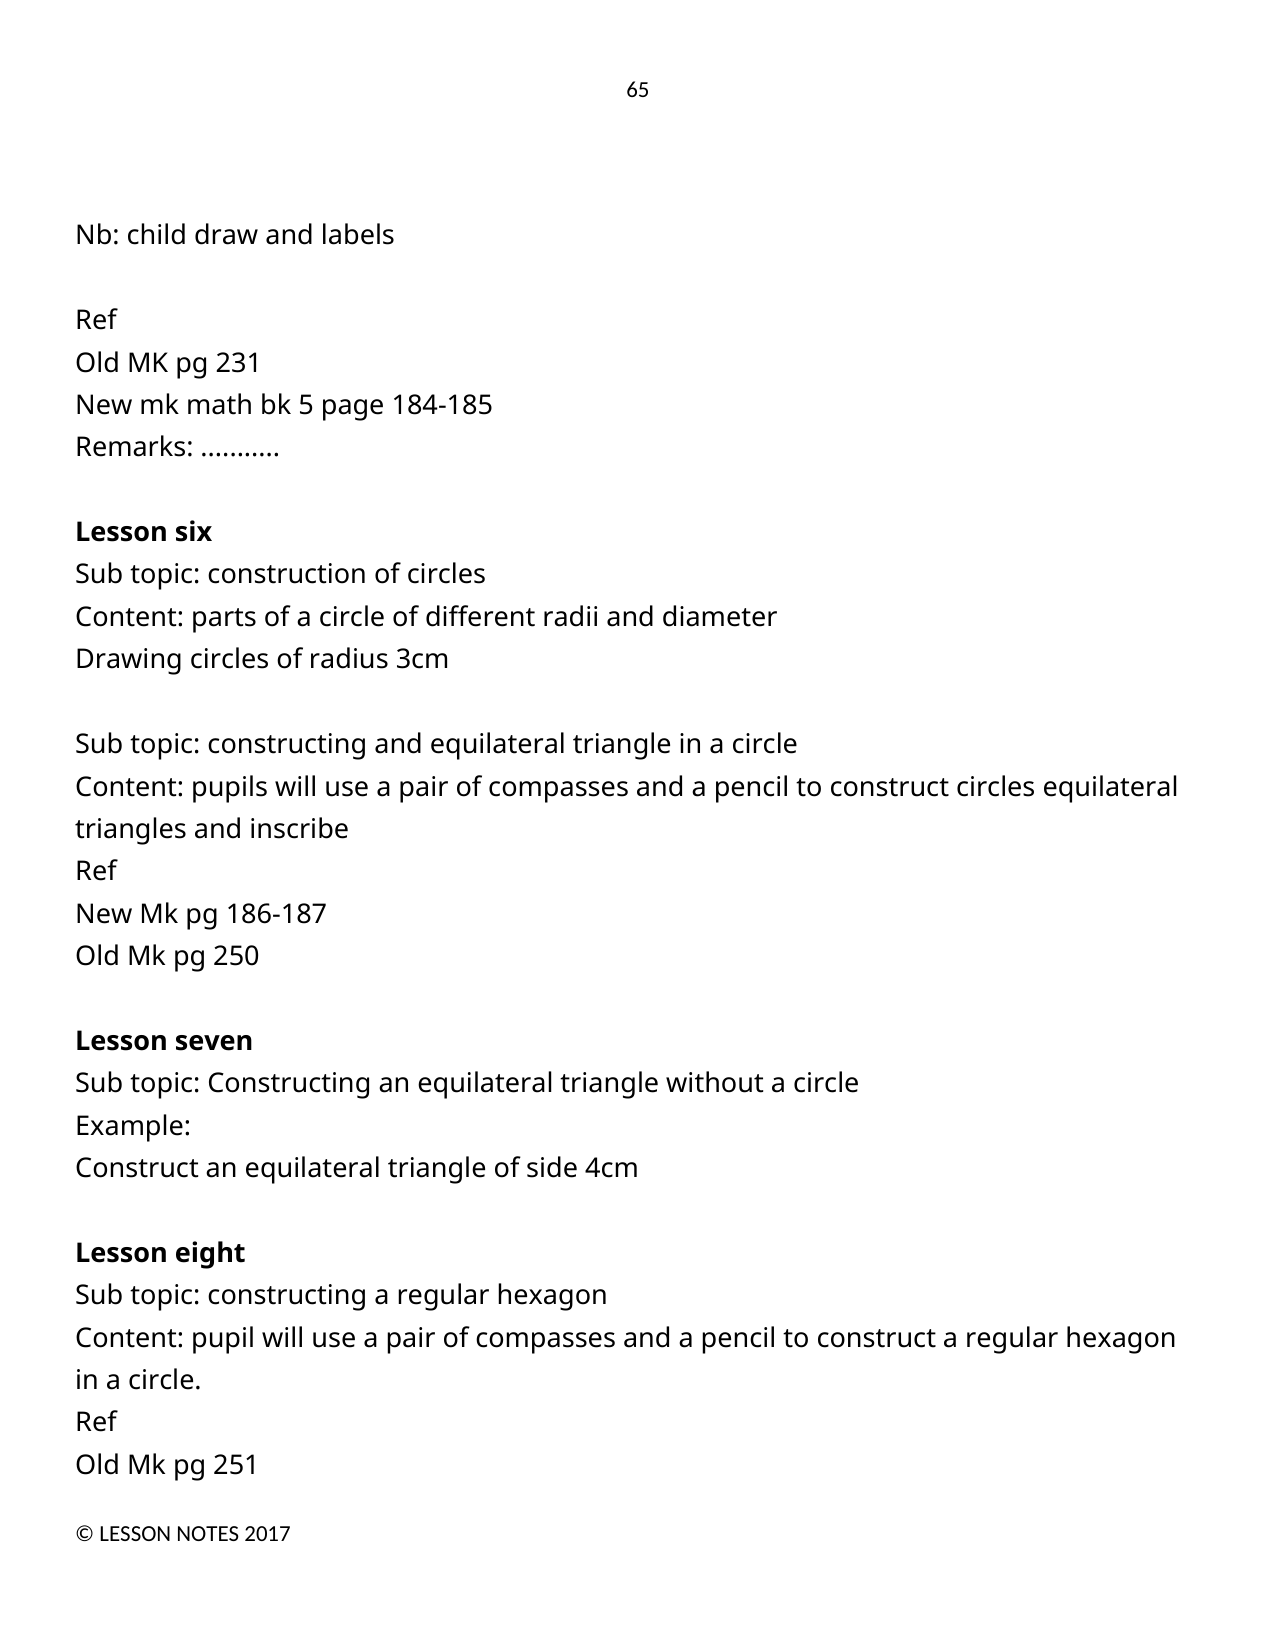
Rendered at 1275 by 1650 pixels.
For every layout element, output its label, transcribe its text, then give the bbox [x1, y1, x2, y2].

text New mk math bk 5 page 184-185 [75, 385, 1200, 422]
text Content: pupil will use a pair of compasses and a pencil to construct a regular hexagon in a circle. [75, 1318, 1200, 1397]
text Sub topic: constructing and equilateral triangle in a circle [75, 724, 1200, 761]
text Nb: child draw and labels [75, 216, 1200, 253]
text Old Mk pg 251 [75, 1445, 1200, 1482]
text Example: [75, 1106, 1200, 1143]
text Sub topic: Constructing an equilateral triangle without a circle [75, 1064, 1200, 1101]
text Ref [75, 301, 1200, 337]
text Ref [75, 1403, 1200, 1440]
text Content: parts of a circle of different radii and diameter [75, 597, 1200, 634]
text Sub topic: constructing a regular hexagon [75, 1276, 1200, 1313]
text Content: pupils will use a pair of compasses and a pencil to construct circles equilateral triangles and inscribe [75, 767, 1200, 846]
text Sub topic: construction of circles [75, 555, 1200, 592]
text New Mk pg 186-187 [75, 894, 1200, 931]
text Lesson seven [75, 1021, 1200, 1058]
text Old MK pg 231 [75, 343, 1200, 380]
text Lesson six [75, 513, 1200, 549]
text Old Mk pg 250 [75, 937, 1200, 973]
text Ref [75, 852, 1200, 889]
text Construct an equilateral triangle of side 4cm [75, 1148, 1200, 1185]
text Lesson eight [75, 1233, 1200, 1270]
text Drawing circles of radius 3cm [75, 640, 1200, 677]
text Remarks: ........... [75, 428, 1200, 465]
